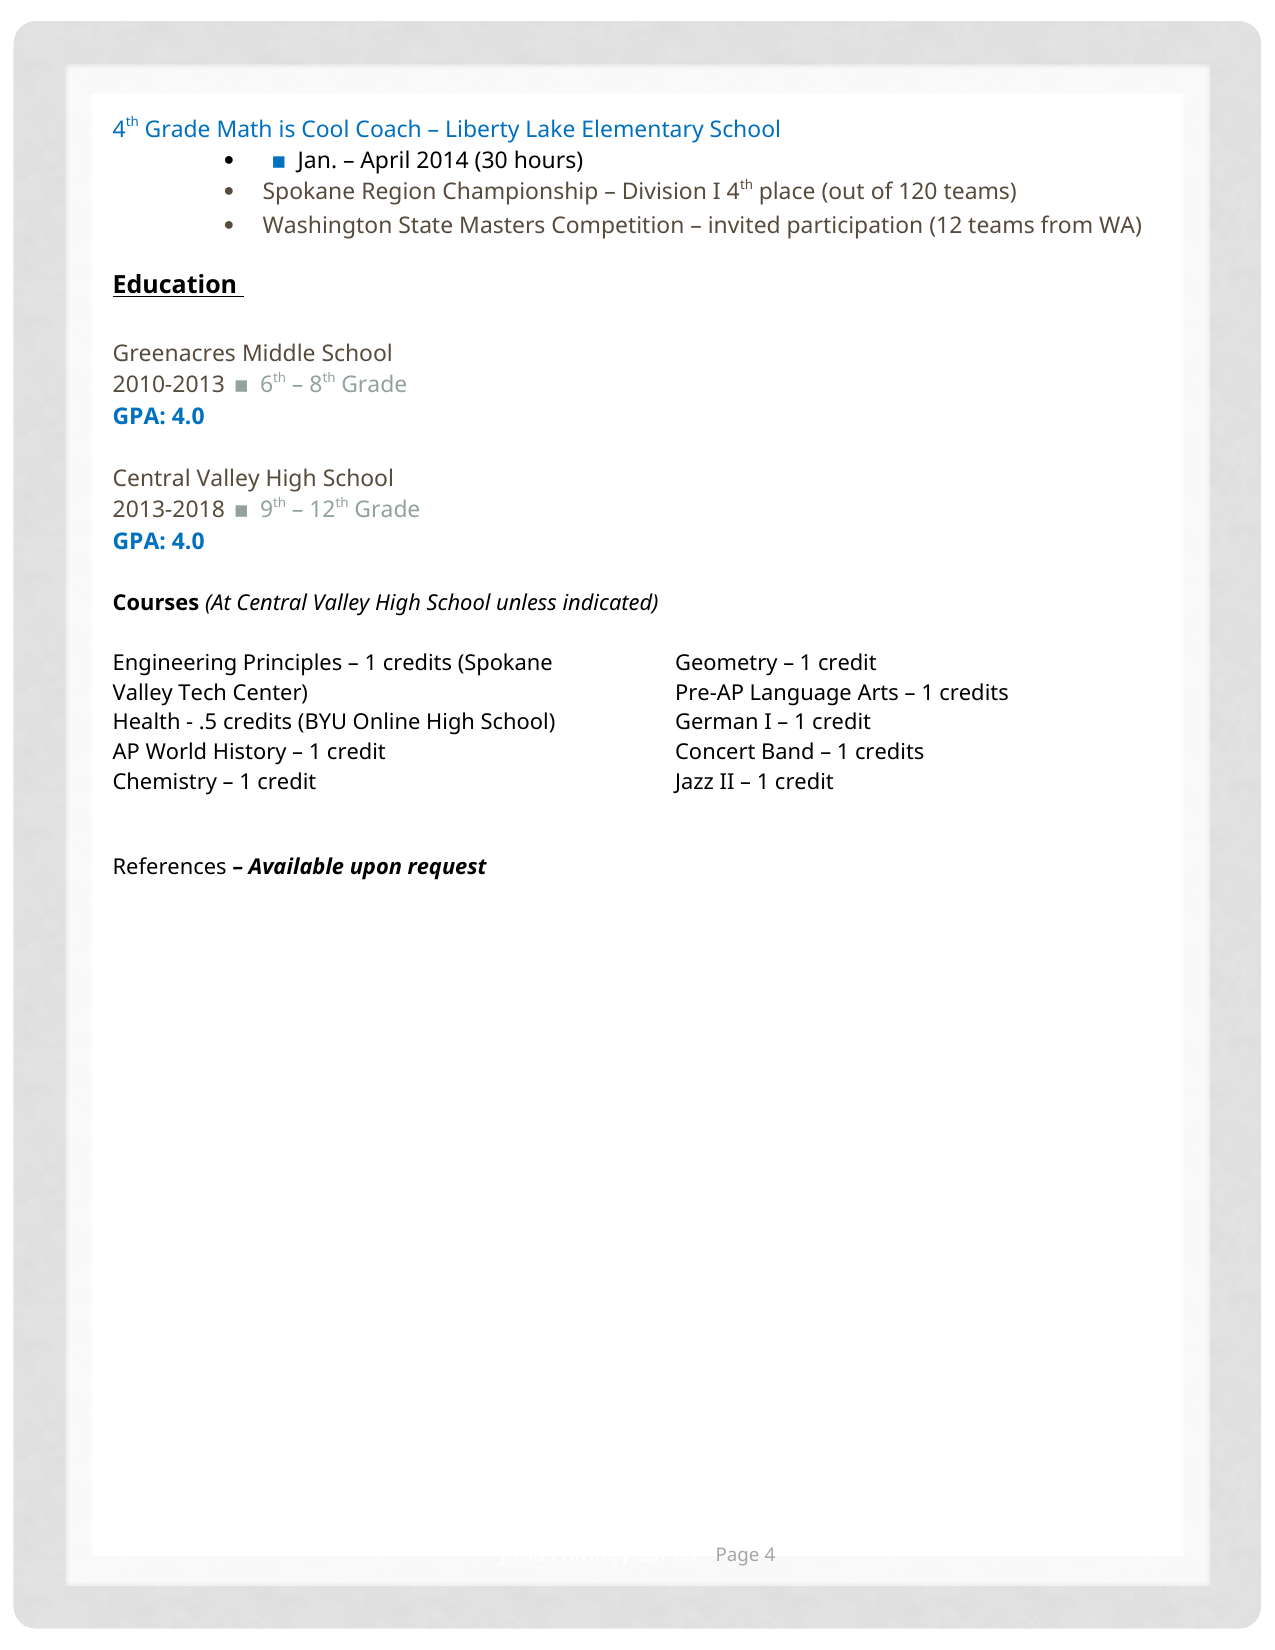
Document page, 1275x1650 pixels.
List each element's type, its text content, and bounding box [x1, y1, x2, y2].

text 2013-2018 ▪ 9th – 12th Grade [112, 493, 1162, 524]
text 2010-2013 ▪ 6th – 8th Grade [112, 368, 1162, 399]
text Central Valley High School [112, 462, 1162, 493]
text 4th Grade Math is Cool Coach – Liberty Lake Elementary School [112, 112, 1162, 144]
text AP World History – 1 credit [112, 736, 600, 766]
text Pre-AP Language Arts – 1 credits [675, 676, 1162, 706]
text GPA: 4.0 [112, 524, 1162, 556]
list ▪ Jan. – April 2014 (30 hours) [225, 144, 1162, 175]
text GPA: 4.0 [112, 399, 1162, 431]
text German I – 1 credit [675, 706, 1162, 736]
text Geometry – 1 credit [675, 647, 1162, 676]
text Engineering Principles – 1 credits (Spokane Valley Tech Center) [112, 647, 600, 706]
text Greenacres Middle School [112, 337, 1162, 368]
text Health - .5 credits (BYU Online High School) [112, 706, 600, 736]
list Washington State Masters Competition – invited participation (12 teams from WA) [225, 209, 1162, 241]
text Chemistry – 1 credit [112, 766, 600, 796]
text References – Available upon request [112, 851, 1162, 880]
text Courses (At Central Valley High School unless indicated) [112, 587, 1162, 617]
text Concert Band – 1 credits [675, 736, 1162, 766]
subtitle Education [112, 267, 1162, 301]
list Spokane Region Championship – Division I 4th place (out of 120 teams) [225, 175, 1162, 206]
text Jazz II – 1 credit [675, 766, 1162, 796]
